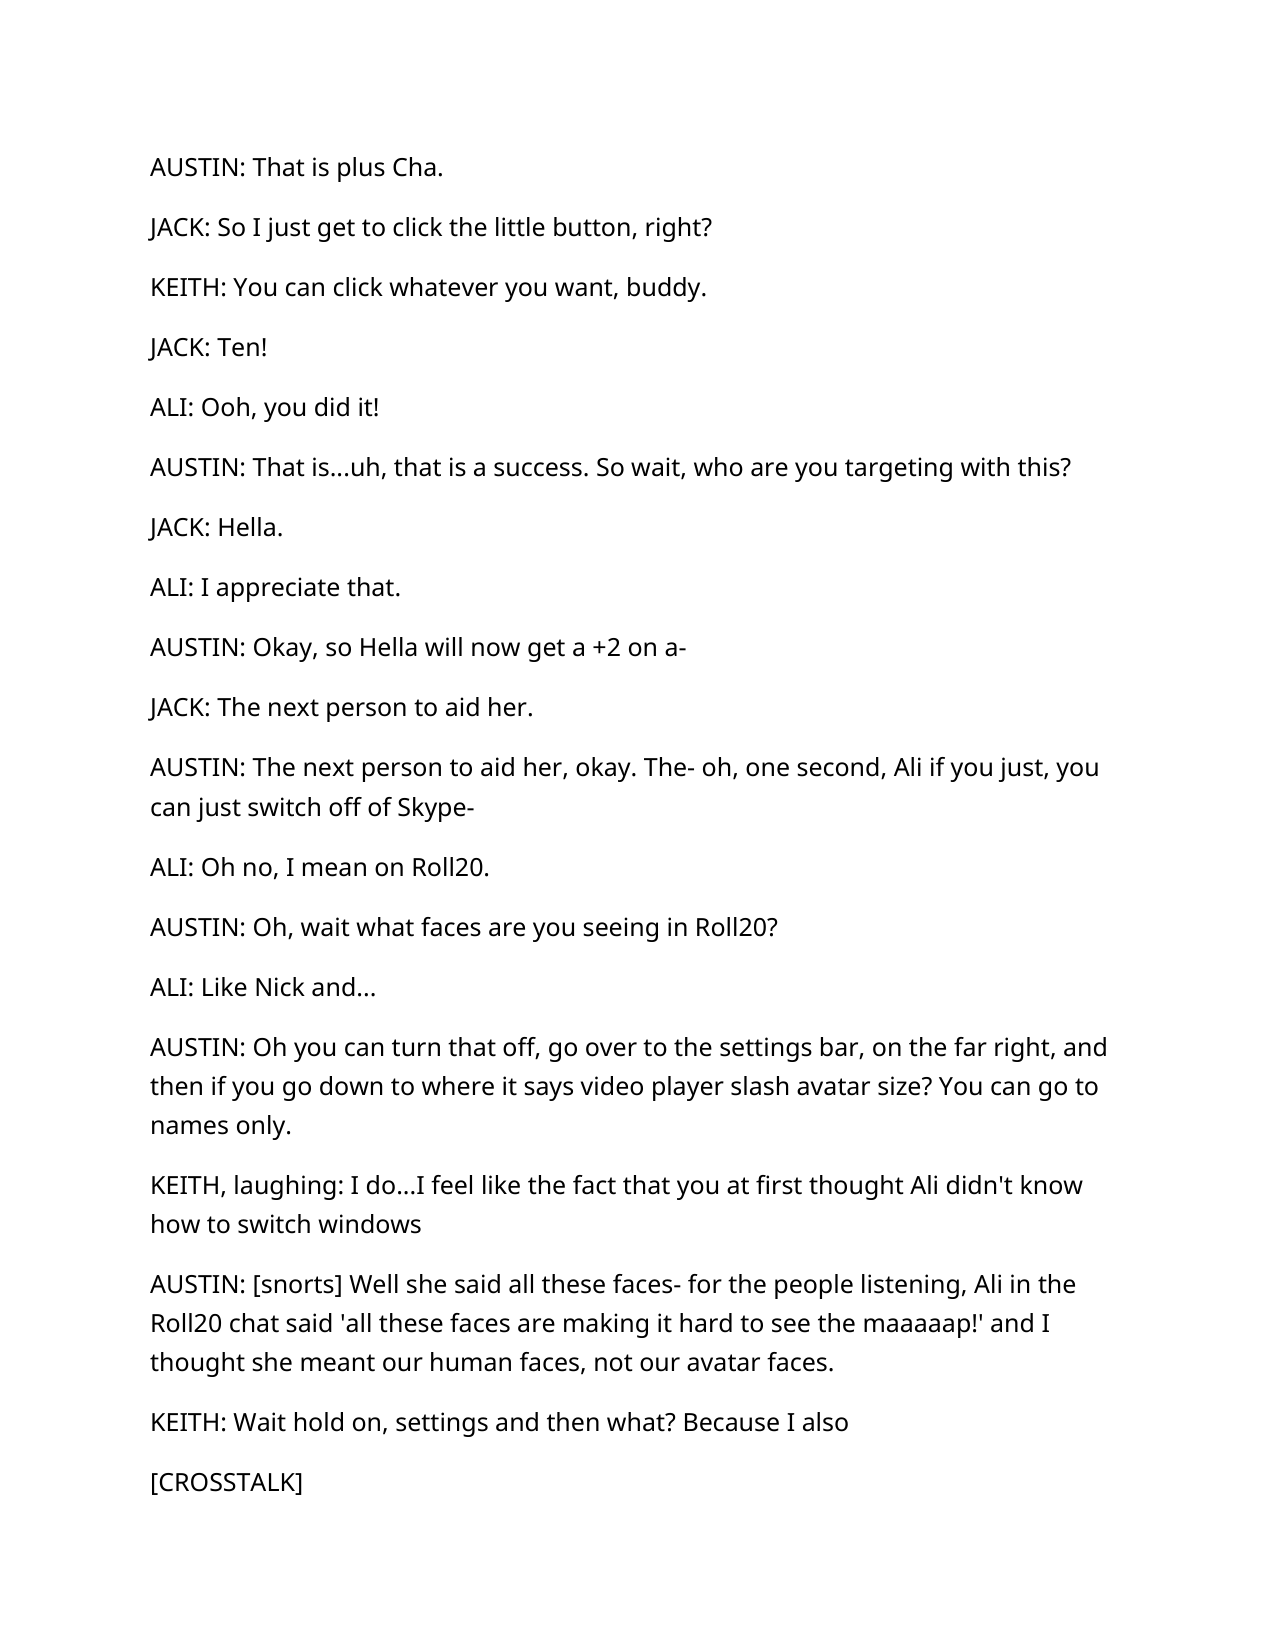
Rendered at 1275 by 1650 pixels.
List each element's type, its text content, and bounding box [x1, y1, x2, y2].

text ALI: Like Nick and... [150, 969, 1125, 1003]
text KEITH: Wait hold on, settings and then what? Because I also [150, 1405, 1125, 1439]
text [CROSSTALK] [150, 1465, 1125, 1499]
text AUSTIN: Oh, wait what faces are you seeing in Roll20? [150, 909, 1125, 943]
text AUSTIN: Oh you can turn that off, go over to the settings bar, on the far right, and then if you go down to where it says video player slash avatar size? You can go to names only. [150, 1029, 1125, 1142]
text ALI: I appreciate that. [150, 570, 1125, 604]
text JACK: The next person to aid her. [150, 690, 1125, 724]
text AUSTIN: The next person to aid her, okay. The- oh, one second, Ali if you just, you can just switch off of Skype- [150, 750, 1125, 823]
text ALI: Ooh, you did it! [150, 390, 1125, 424]
text JACK: Ten! [150, 330, 1125, 364]
text KEITH: You can click whatever you want, buddy. [150, 270, 1125, 304]
text ALI: Oh no, I mean on Roll20. [150, 849, 1125, 883]
text AUSTIN: That is...uh, that is a success. So wait, who are you targeting with this? [150, 450, 1125, 484]
text JACK: Hella. [150, 510, 1125, 544]
text JACK: So I just get to click the little button, right? [150, 210, 1125, 244]
text AUSTIN: That is plus Cha. [150, 150, 1125, 184]
text KEITH, laughing: I do...I feel like the fact that you at first thought Ali didn't know how to switch windows [150, 1167, 1125, 1241]
text AUSTIN: Okay, so Hella will now get a +2 on a- [150, 630, 1125, 664]
text AUSTIN: [snorts] Well she said all these faces- for the people listening, Ali in the Roll20 chat said 'all these faces are making it hard to see the maaaaap!' and I thought she meant our human faces, not our avatar faces. [150, 1267, 1125, 1379]
